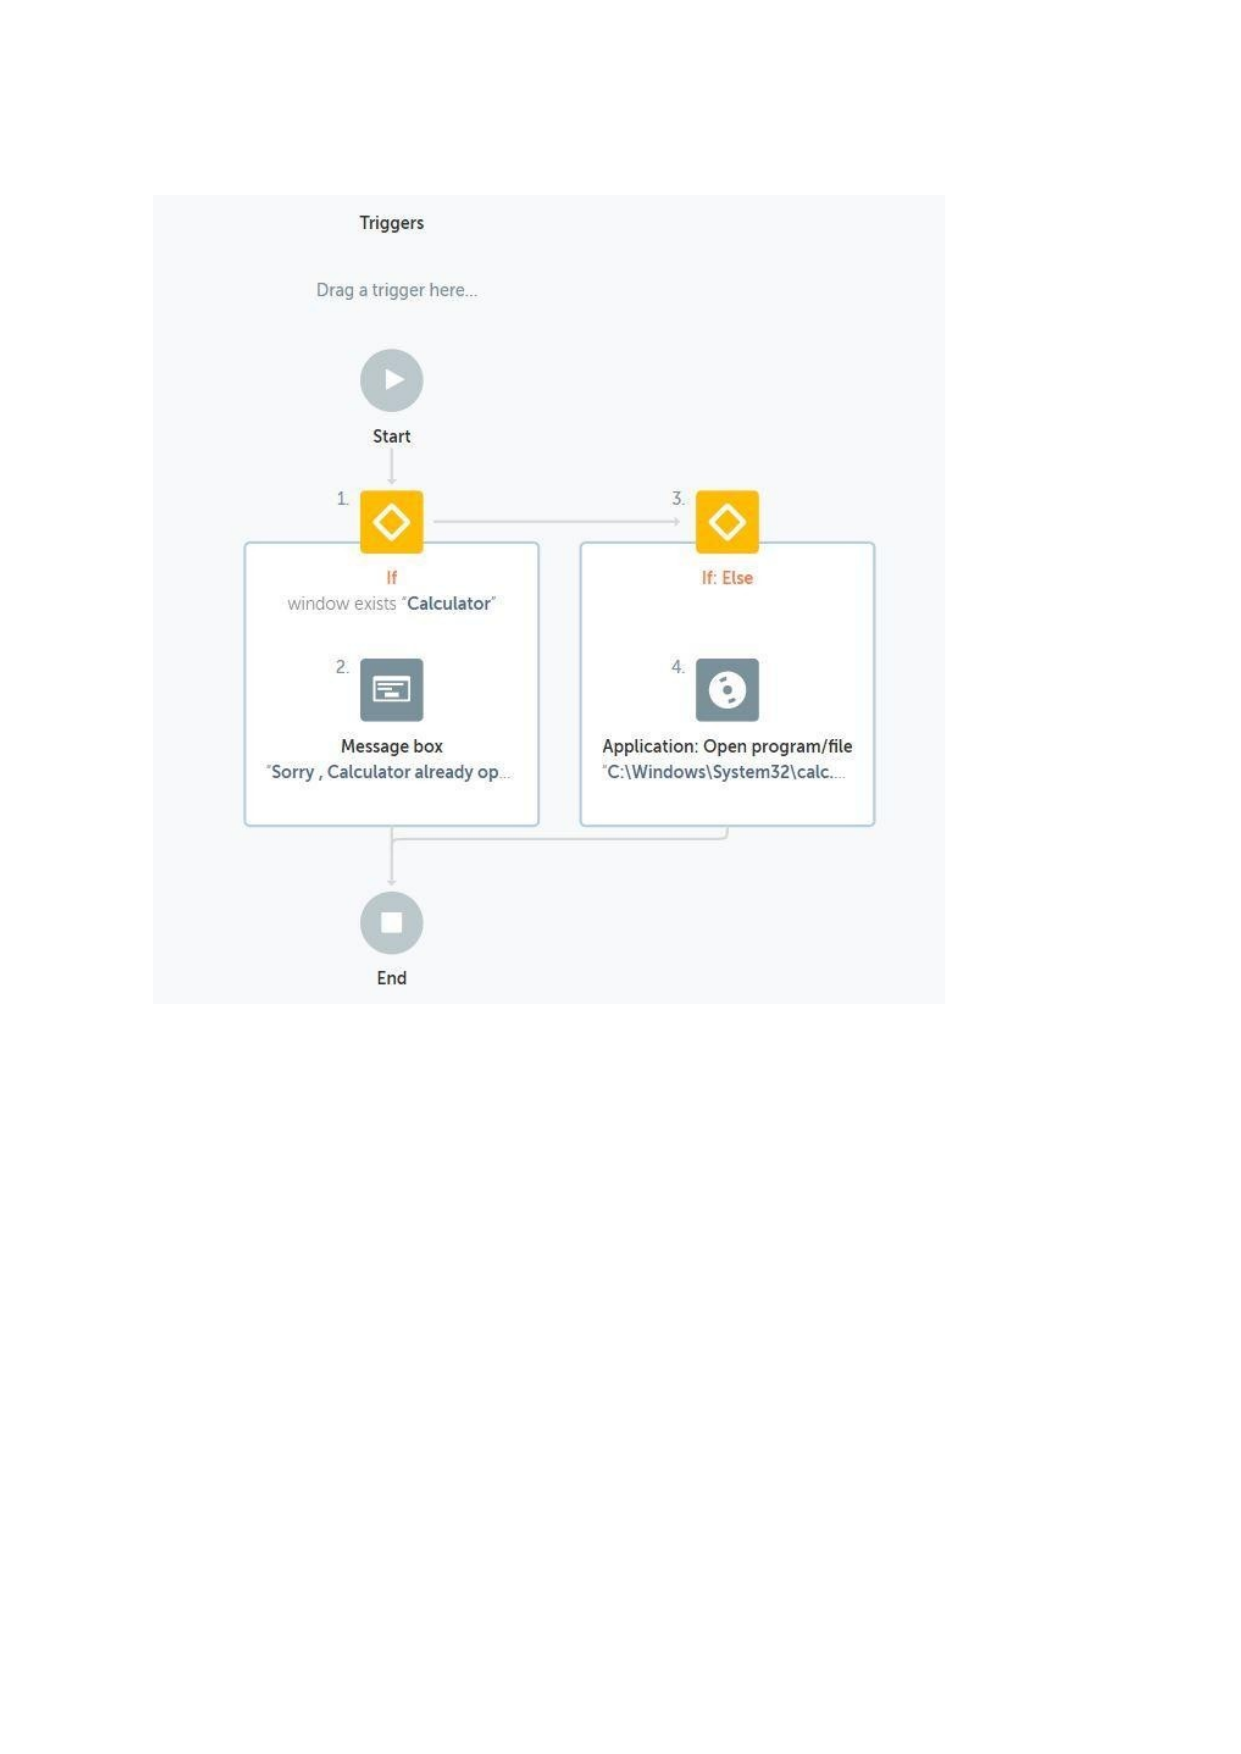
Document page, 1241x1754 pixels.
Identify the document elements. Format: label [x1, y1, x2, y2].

picture [153, 195, 946, 1004]
